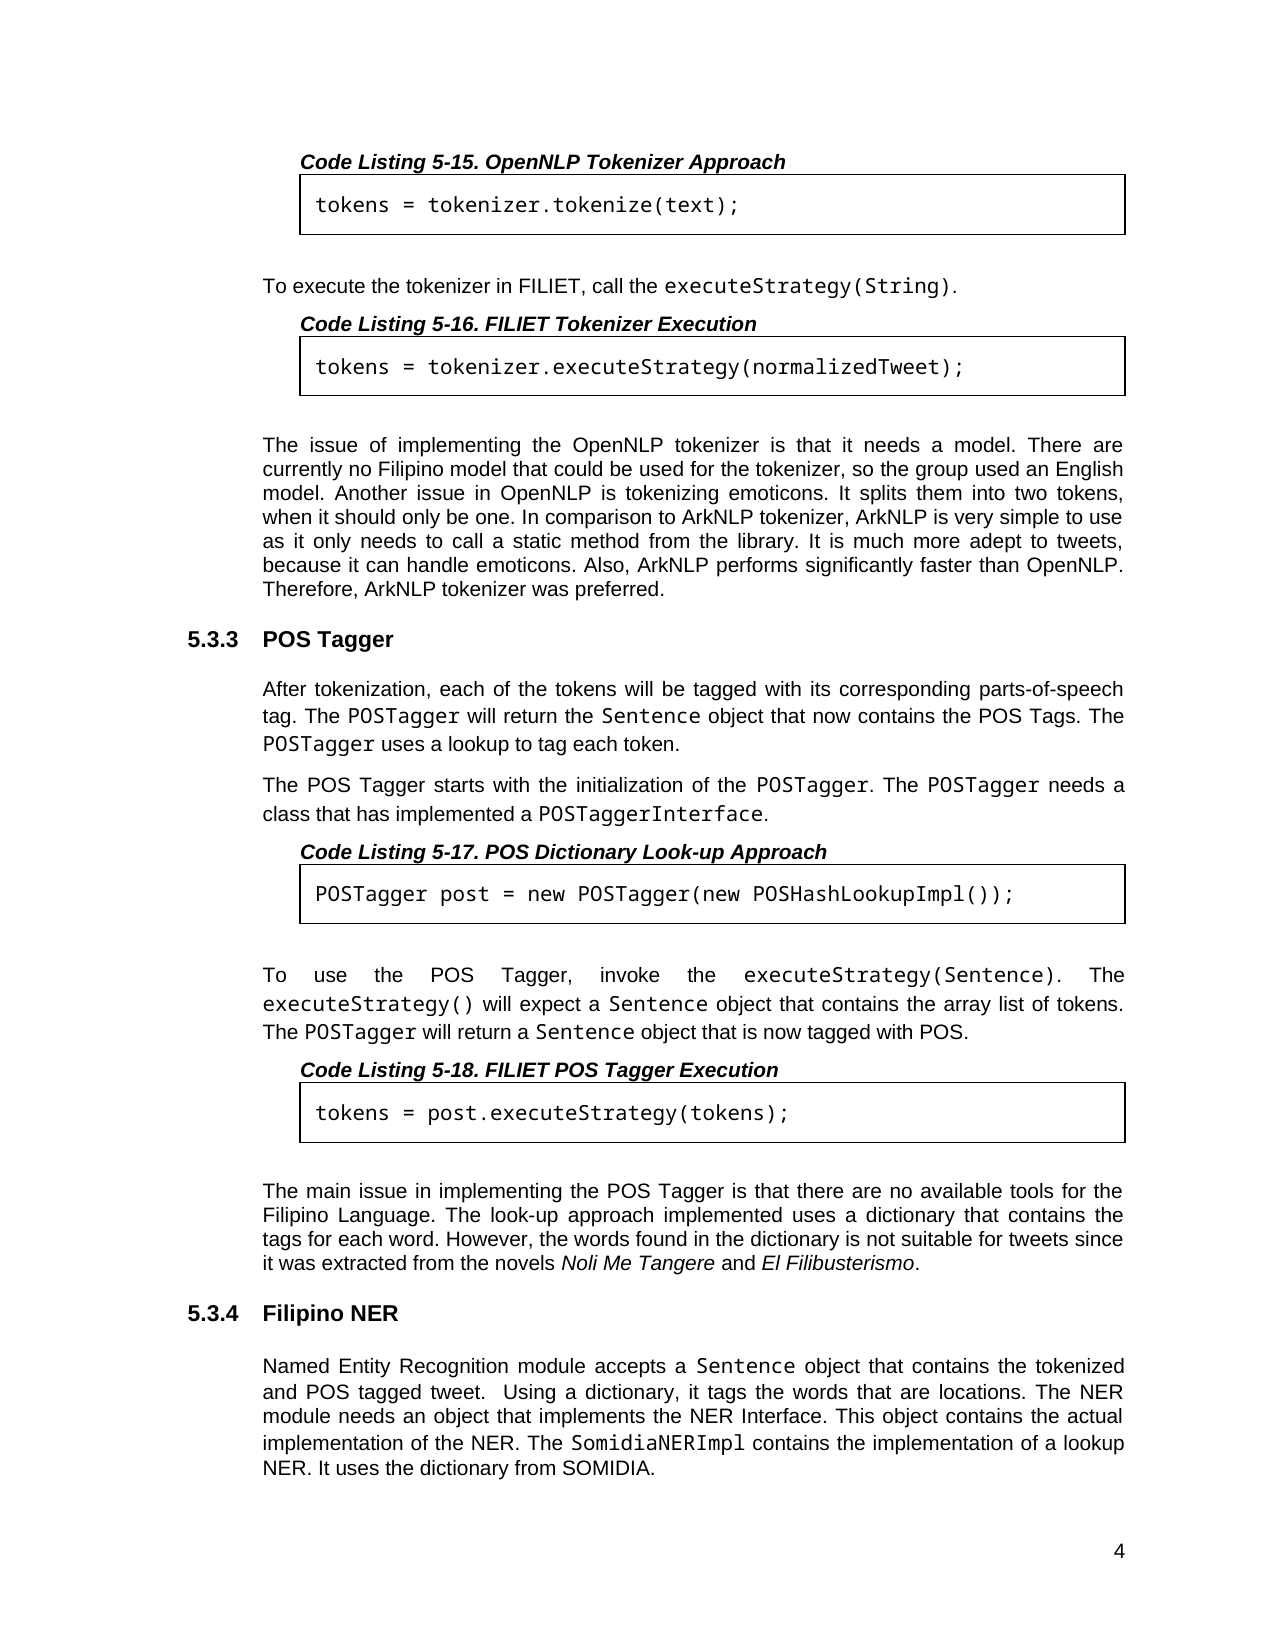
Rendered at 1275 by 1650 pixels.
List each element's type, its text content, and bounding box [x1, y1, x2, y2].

table_header POSTagger post = new POSTagger(new POSHashLookupImpl()); [301, 865, 1124, 923]
text The issue of implementing the OpenNLP tokenizer is that it needs a model. There are currently no Filipino model that could be used for the tokenizer, so the group used an English model. Another issue in OpenNLP is tokenizing emoticons. It splits them into two tokens, when it should only be one. In comparison to ArkNLP tokenizer, ArkNLP is very simple to use as it only needs to call a static method from the library. It is much more adept to tweets, because it can handle emoticons. Also, ArkNLP performs significantly faster than OpenNLP. Therefore, ArkNLP tokenizer was preferred. [262, 433, 1125, 601]
subtitle POS Tagger [187, 626, 1125, 652]
text After tokenization, each of the tokens will be tagged with its corresponding parts-of-speech tag. The POSTagger will return the Sentence object that now contains the POS Tags. The POSTagger uses a lookup to tag each token. [262, 677, 1125, 758]
text Named Entity Recognition module accepts a Sentence object that contains the tokenized and POS tagged tweet. Using a dictionary, it tags the words that are locations. The NER module needs an object that implements the NER Interface. This object contains the actual implementation of the NER. The SomidiaNERImpl contains the implementation of a lookup NER. It uses the dictionary from SOMIDIA. [262, 1351, 1125, 1480]
table_header tokens = tokenizer.tokenize(text); [301, 175, 1124, 233]
subtitle Filipino NER [187, 1300, 1125, 1326]
text The main issue in implementing the POS Tagger is that there are no available tools for the Filipino Language. The look-up approach implemented uses a dictionary that contains the tags for each word. However, the words found in the dictionary is not suitable for tweets since it was extracted from the novels Noli Me Tangere and El Filibusterismo. [262, 1179, 1125, 1275]
text The POS Tagger starts with the initialization of the POSTagger. The POSTagger needs a class that has implemented a POSTaggerInterface. [262, 770, 1125, 827]
text To execute the tokenizer in FILIET, call the executeStrategy(String). [262, 271, 1125, 299]
text To use the POS Tagger, invoke the executeStrategy(Sentence). The executeStrategy() will expect a Sentence object that contains the array list of tokens. The POSTagger will return a Sentence object that is now tagged with POS. [262, 961, 1125, 1046]
table_header tokens = post.executeStrategy(tokens); [301, 1083, 1124, 1142]
table_header tokens = tokenizer.executeStrategy(normalizedTweet); [301, 337, 1124, 395]
